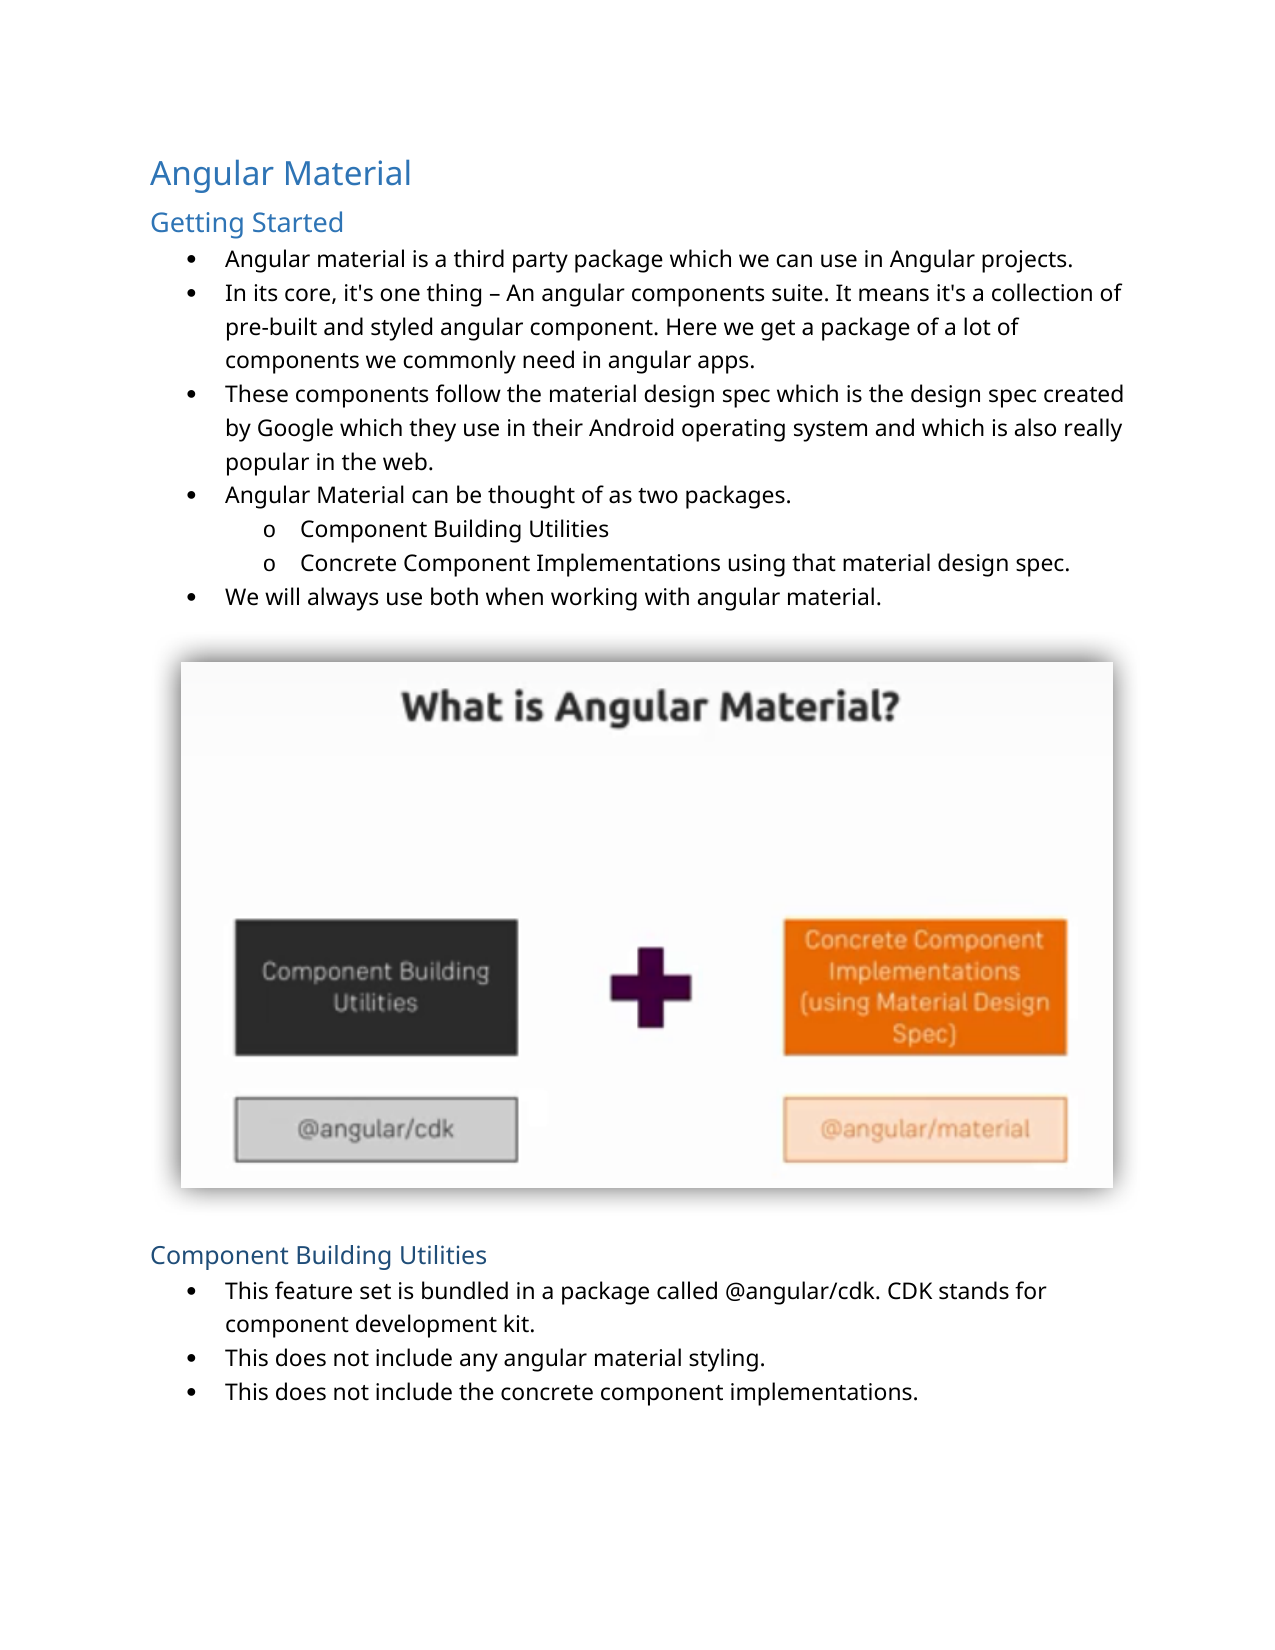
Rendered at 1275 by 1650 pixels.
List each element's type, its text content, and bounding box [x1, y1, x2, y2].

list This feature set is bundled in a package called @angular/cdk. CDK stands for component development kit. [187, 1274, 1125, 1339]
subtitle Getting Started [150, 203, 1125, 240]
subtitle Component Building Utilities [150, 1238, 1125, 1272]
list This does not include any angular material styling. [187, 1342, 1125, 1373]
list This does not include the concrete component implementations. [187, 1376, 1125, 1407]
list Angular material is a third party package which we can use in Angular projects. [187, 243, 1125, 274]
list These components follow the material design spec which is the design spec created by Google which they use in their Android operating system and which is also really popular in the web. [187, 378, 1125, 477]
list Concrete Component Implementations using that material design spec. [262, 547, 1125, 578]
list We will always use both when working with angular material. [187, 581, 1125, 612]
list In its core, it's one thing – An angular components suite. It means it's a collection of pre-built and styled angular component. Here we get a package of a lot of components we commonly need in angular apps. [187, 277, 1125, 375]
list Angular Material can be thought of as two packages. [187, 479, 1125, 510]
picture [181, 662, 1113, 1188]
list Component Building Utilities [262, 513, 1125, 544]
subtitle Angular Material [150, 150, 1125, 195]
